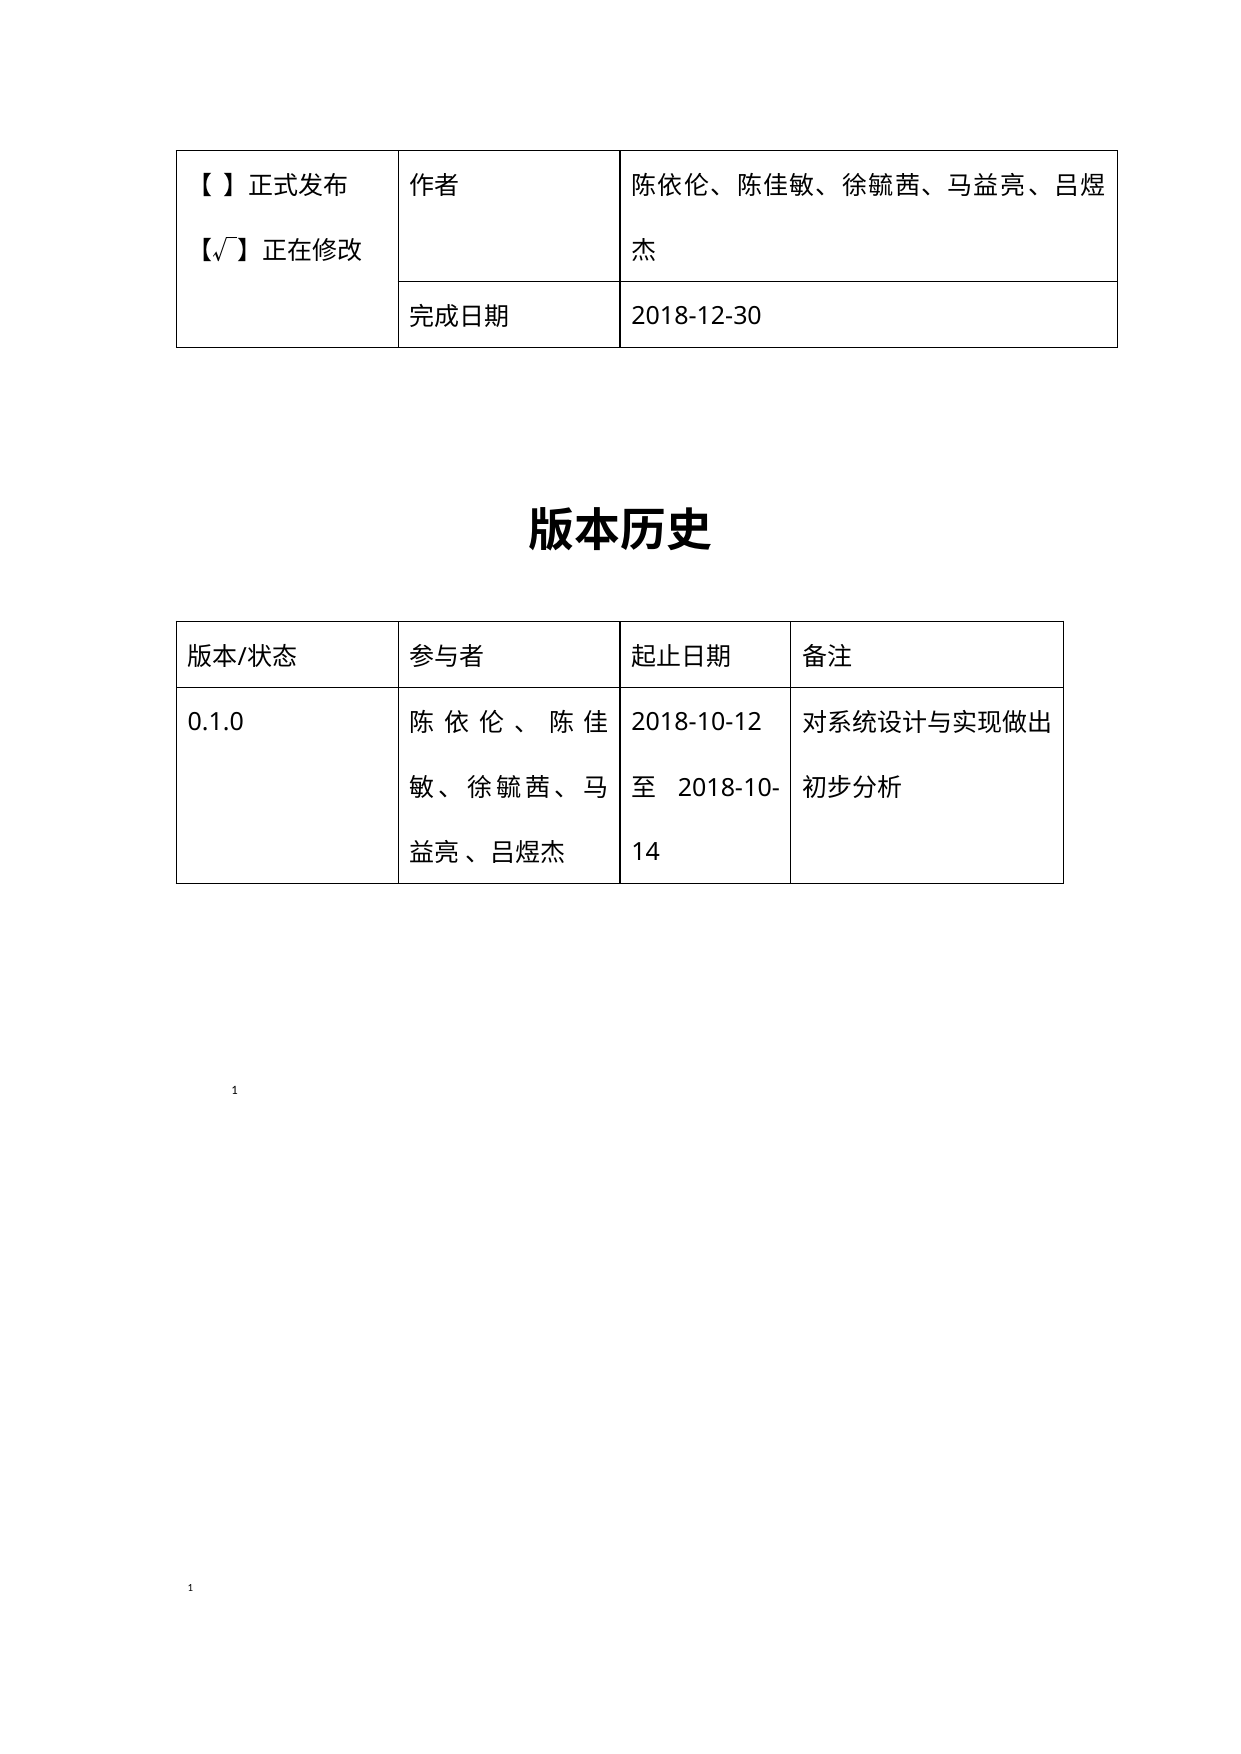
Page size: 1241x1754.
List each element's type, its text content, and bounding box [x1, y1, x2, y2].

table_cell 2018-12-30 [621, 282, 1117, 347]
table_header 参与者 [399, 622, 619, 687]
table_cell 0.1.0 [177, 688, 398, 883]
table_header 起止日期 [621, 622, 790, 687]
table_cell 2018-10-12至2018-10-14 [621, 688, 790, 883]
table_cell 对系统设计与实现做出初步分析 [791, 688, 1063, 883]
table_cell 陈依伦、陈佳敏、徐毓茜、马益亮、吕煜杰 [621, 151, 1117, 281]
table_cell 完成日期 [399, 282, 619, 347]
table_header 备注 [791, 622, 1063, 687]
text 版本历史 [187, 478, 1053, 576]
table_cell 陈依伦、陈佳敏、徐毓茜、马益亮 、吕煜杰 [399, 688, 619, 883]
table_cell 作者 [399, 151, 619, 281]
table_header 版本/状态 [177, 622, 398, 687]
